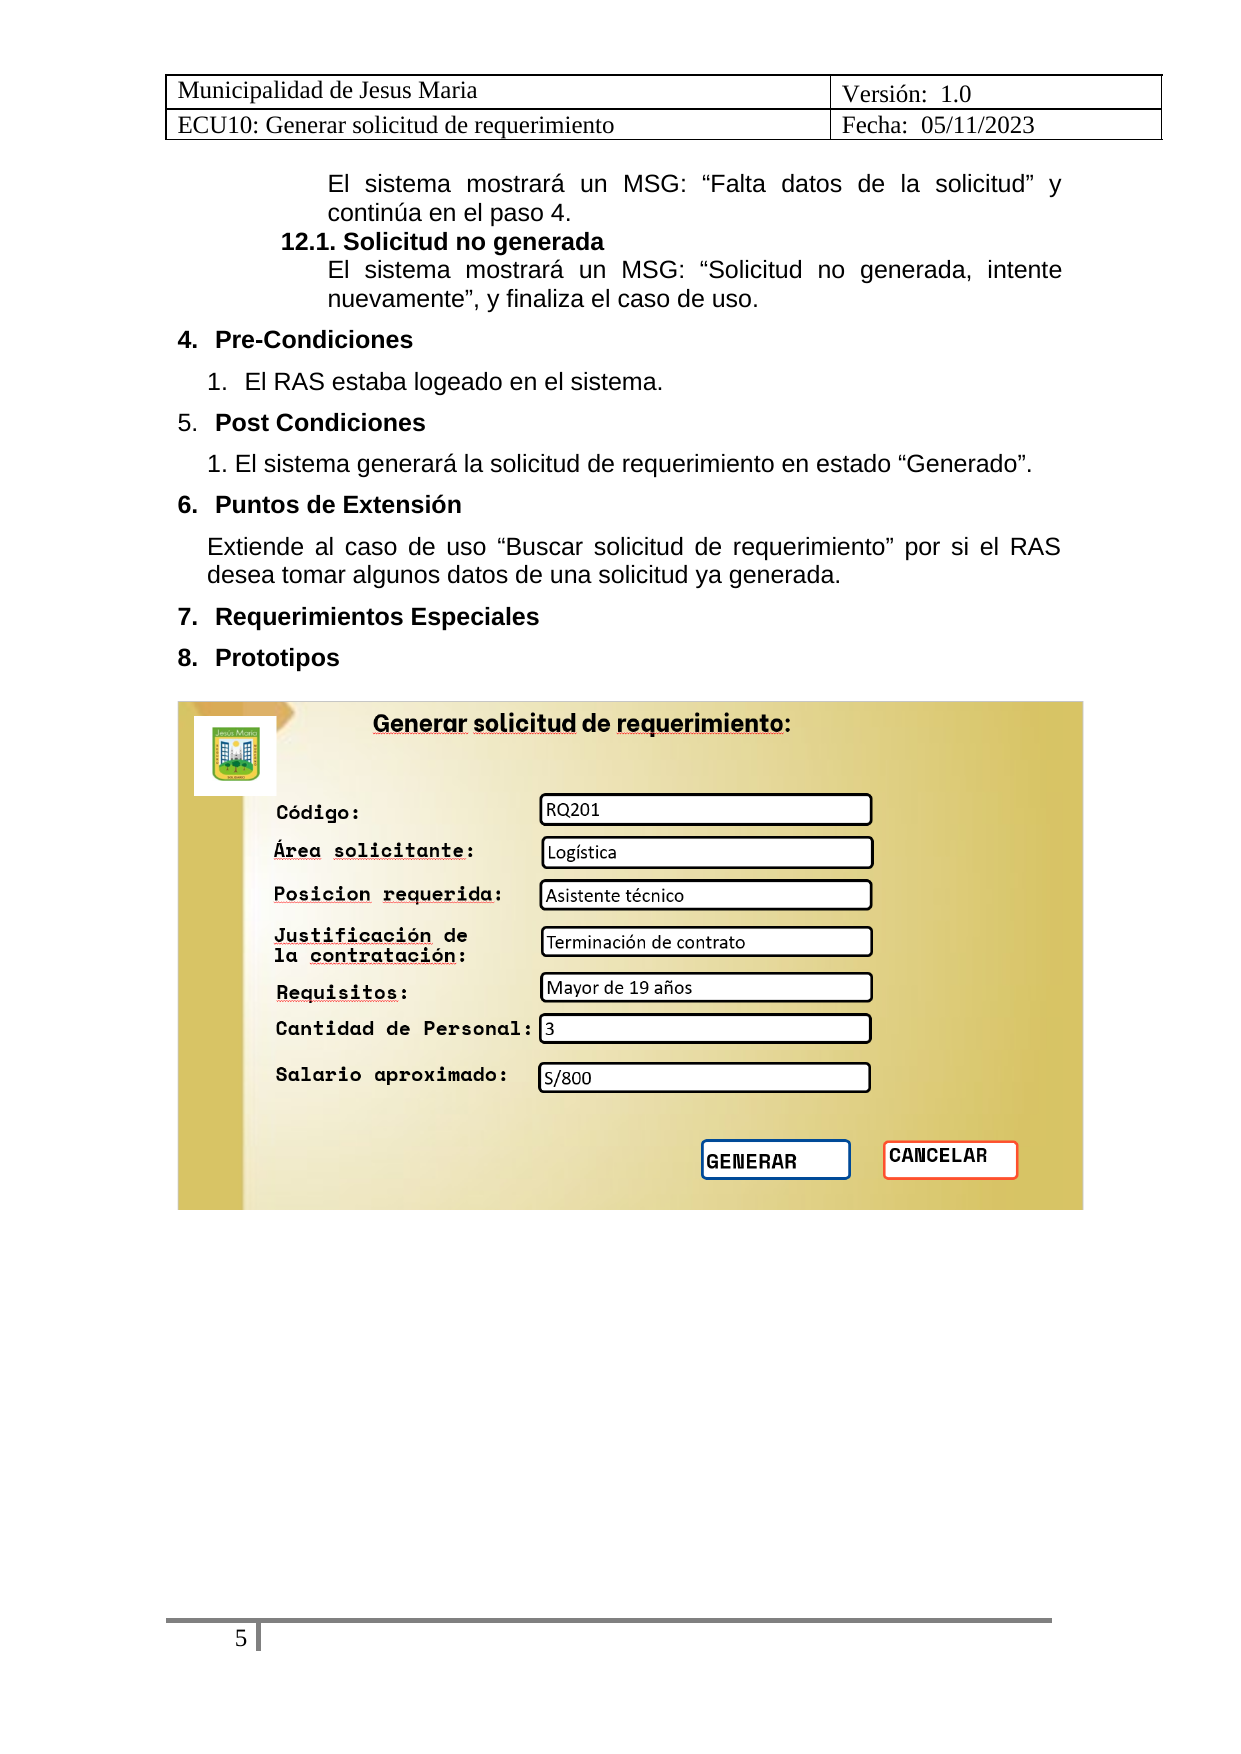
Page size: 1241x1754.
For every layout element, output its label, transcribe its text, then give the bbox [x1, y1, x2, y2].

text 1. El sistema generará la solicitud de requerimiento en estado “Generado”. [207, 449, 1063, 478]
subtitle Puntos de Extensión [177, 490, 1063, 519]
text Extiende al caso de uso “Buscar solicitud de requerimiento” por si el RAS desea tomar algunos datos de una solicitud ya generada. [207, 531, 1063, 589]
subtitle Requerimientos Especiales [177, 601, 1063, 630]
subtitle Pre-Condiciones [177, 325, 1063, 354]
subtitle Prototipos [177, 643, 1063, 671]
list El sistema mostrará un MSG: “Falta datos de la solicitud” y continúa en el paso 4. [327, 169, 1063, 226]
subtitle Post Condiciones [177, 408, 1063, 436]
picture [177, 701, 1084, 1210]
list El sistema mostrará un MSG: “Solicitud no generada, intente nuevamente”, y finaliza el caso de uso. [327, 255, 1063, 313]
list 12.1. Solicitud no generada [281, 226, 1063, 255]
list El RAS estaba logeado en el sistema. [207, 366, 1063, 395]
